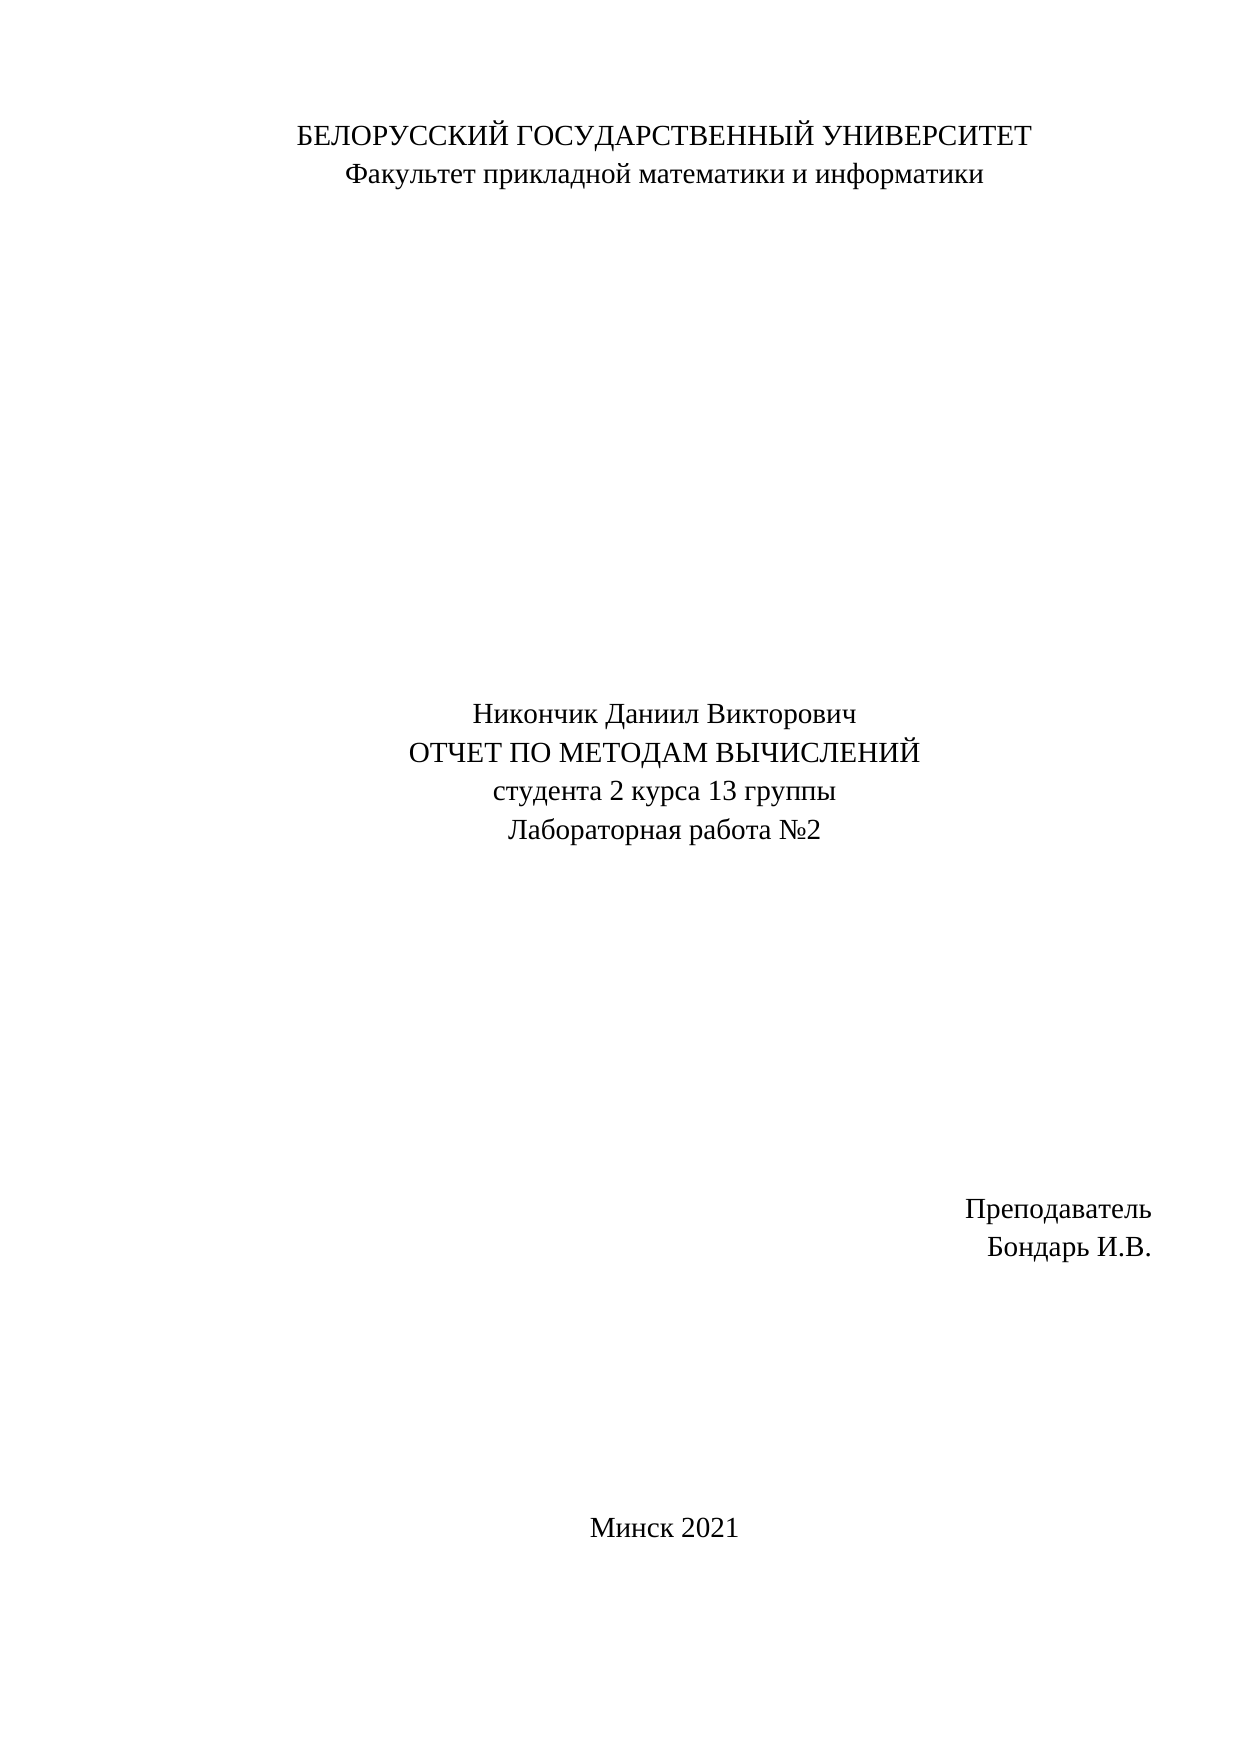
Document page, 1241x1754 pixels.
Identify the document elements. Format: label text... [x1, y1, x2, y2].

text Никончик Даниил Викторович [177, 696, 1152, 730]
text Минск 2021 [177, 1510, 1152, 1543]
text Факультет прикладной математики и информатики [177, 157, 1152, 190]
text ОТЧЕТ ПО МЕТОДАМ ВЫЧИСЛЕНИЙ [177, 735, 1152, 768]
text Лабораторная работа №2 [177, 812, 1152, 845]
text Преподаватель [177, 1191, 1152, 1224]
text Бондарь И.В. [177, 1229, 1152, 1263]
text БЕЛОРУССКИЙ ГОСУДАРСТВЕННЫЙ УНИВЕРСИТЕТ [177, 118, 1152, 152]
text студента 2 курса 13 группы [177, 773, 1152, 807]
